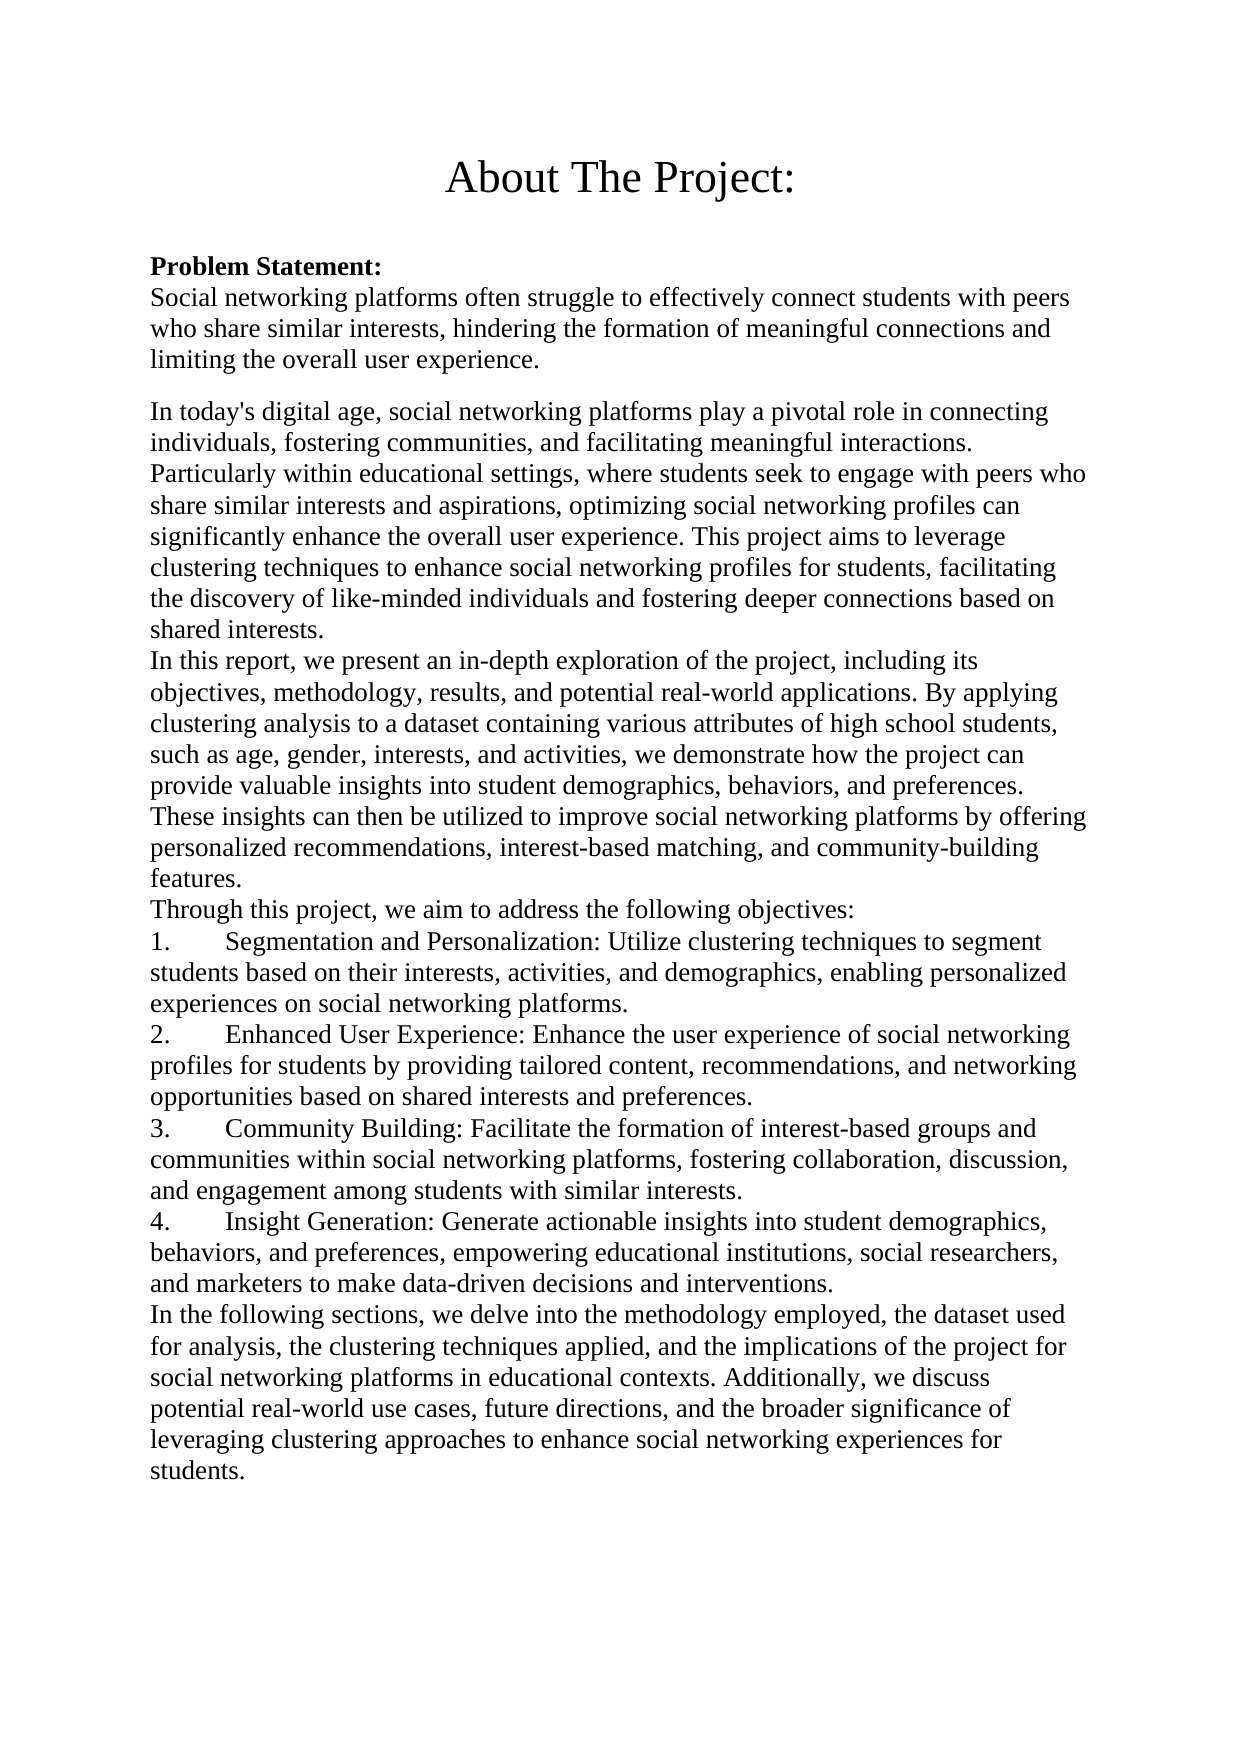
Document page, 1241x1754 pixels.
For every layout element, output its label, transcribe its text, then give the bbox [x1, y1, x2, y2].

list Enhanced User Experience: Enhance the user experience of social networking profiles for students by providing tailored content, recommendations, and networking opportunities based on shared interests and preferences. [150, 1018, 1090, 1112]
list Segmentation and Personalization: Utilize clustering techniques to segment students based on their interests, activities, and demographics, enabling personalized experiences on social networking platforms. [150, 925, 1090, 1018]
text About The Project: [150, 150, 1090, 203]
text Problem Statement: [150, 250, 1090, 281]
list Insight Generation: Generate actionable insights into student demographics, behaviors, and preferences, empowering educational institutions, social researchers, and marketers to make data-driven decisions and interventions. [150, 1205, 1090, 1298]
text Through this project, we aim to address the following objectives: [150, 894, 1090, 925]
text In the following sections, we delve into the methodology employed, the dataset used for analysis, the clustering techniques applied, and the implications of the project for social networking platforms in educational contexts. Additionally, we discuss potential real-world use cases, future directions, and the broader significance of leveraging clustering approaches to enhance social networking experiences for students. [150, 1298, 1090, 1485]
text In this report, we present an in-depth exploration of the project, including its objectives, methodology, results, and potential real-world applications. By applying clustering analysis to a dataset containing various attributes of high school students, such as age, gender, interests, and activities, we demonstrate how the project can provide valuable insights into student demographics, behaviors, and preferences. These insights can then be utilized to improve social networking platforms by offering personalized recommendations, interest-based matching, and community-building features. [150, 644, 1090, 894]
text Social networking platforms often struggle to effectively connect students with peers who share similar interests, hindering the formation of meaningful connections and limiting the overall user experience. [150, 281, 1090, 374]
text In today's digital age, social networking platforms play a pivotal role in connecting individuals, fostering communities, and facilitating meaningful interactions. Particularly within educational settings, where students seek to engage with peers who share similar interests and aspirations, optimizing social networking profiles can significantly enhance the overall user experience. This project aims to leverage clustering techniques to enhance social networking profiles for students, facilitating the discovery of like-minded individuals and fostering deeper connections based on shared interests. [150, 395, 1090, 644]
list Community Building: Facilitate the formation of interest-based groups and communities within social networking platforms, fostering collaboration, discussion, and engagement among students with similar interests. [150, 1112, 1090, 1205]
